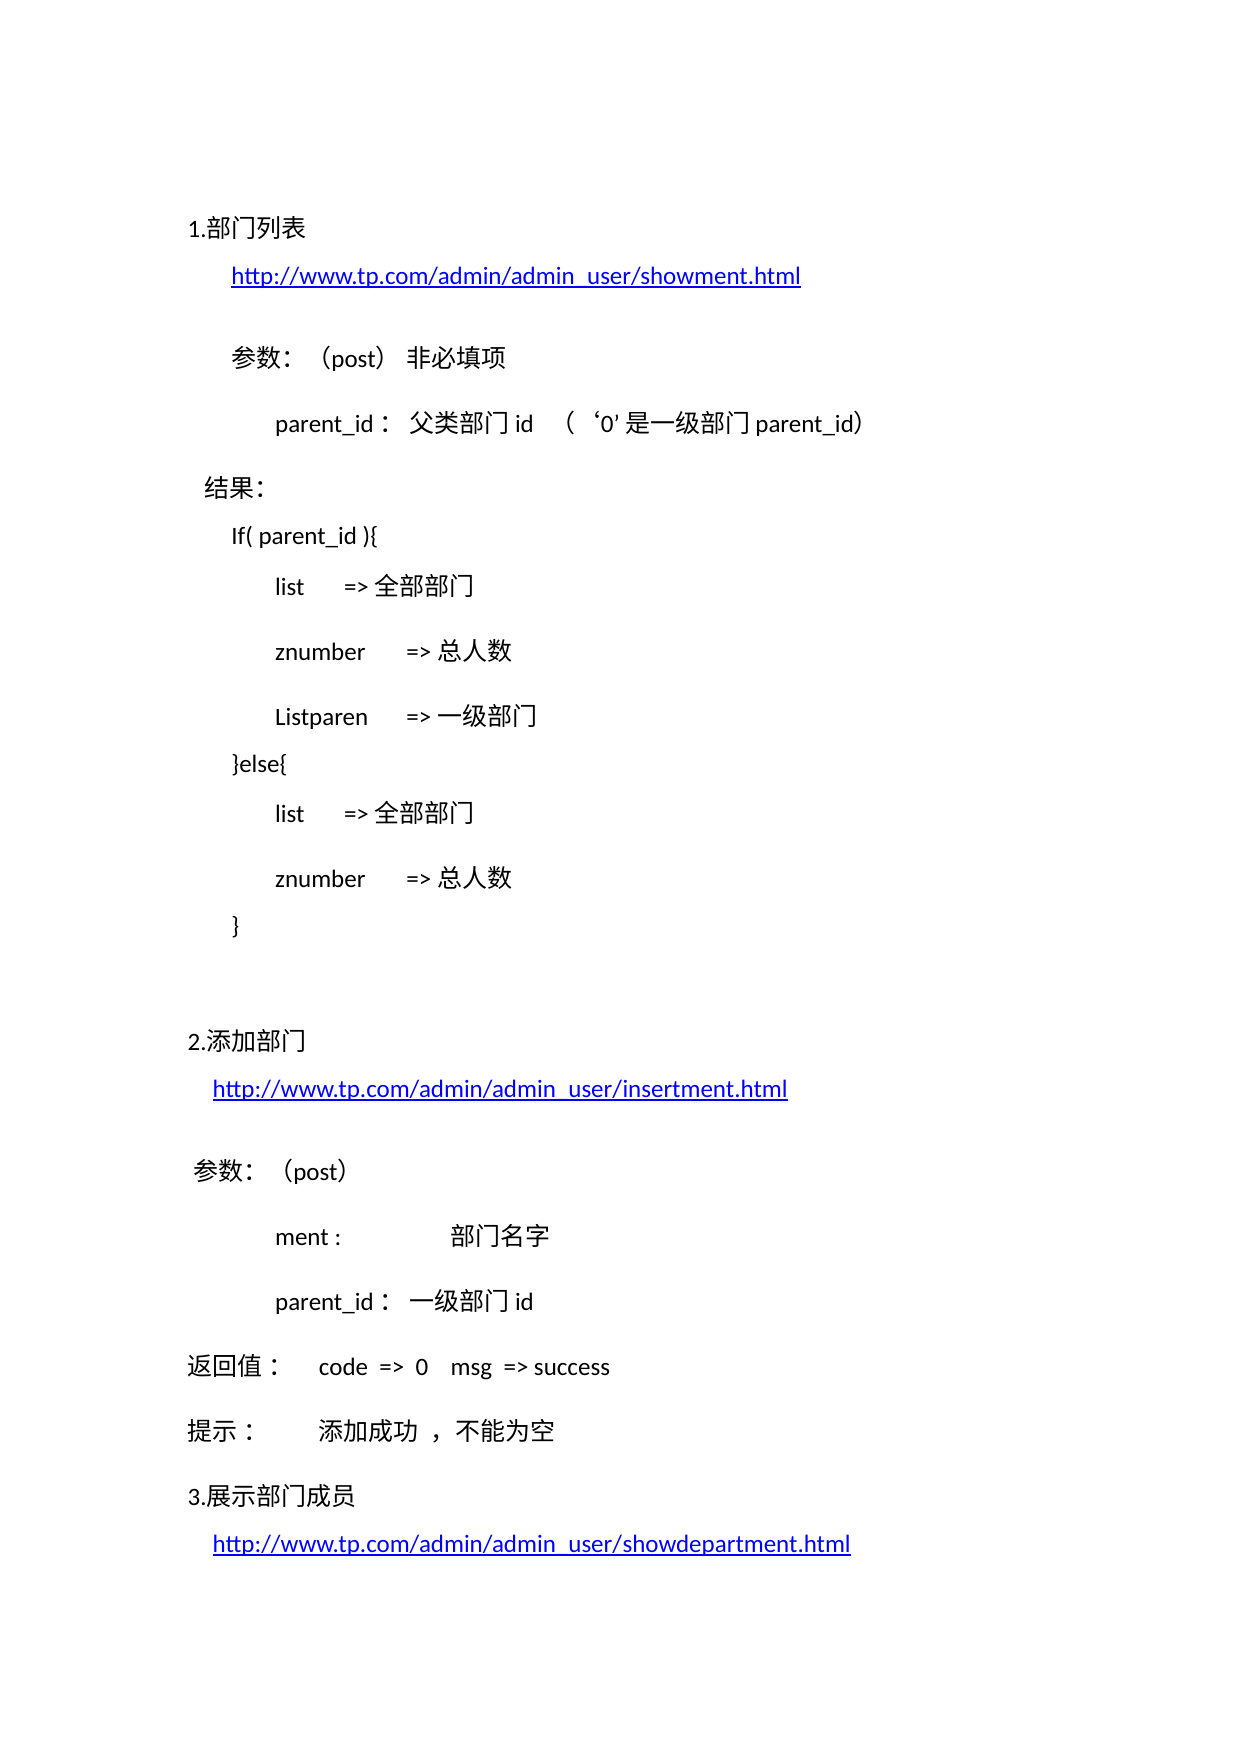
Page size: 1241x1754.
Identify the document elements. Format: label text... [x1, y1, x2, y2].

text znumber => 总人数 [231, 617, 1053, 682]
text }else{ [187, 747, 1053, 779]
list 添加部门 [187, 1007, 1053, 1072]
list 展示部门成员 [187, 1462, 1053, 1527]
text list => 全部部门 [231, 779, 1053, 844]
text http://www.tp.com/admin/admin_user/showment.html [187, 259, 1053, 292]
list http://www.tp.com/admin/admin_user/showdepartment.html [187, 1527, 1053, 1559]
text list => 全部部门 [231, 552, 1053, 617]
text If( parent_id ){ [187, 519, 1053, 552]
text } [187, 909, 1053, 942]
list parent_id ： 父类部门id （‘0’ 是一级部门parent_id） [231, 389, 1053, 454]
list 提示 ： 添加成功 ，不能为空 [187, 1397, 1053, 1462]
list http://www.tp.com/admin/admin_user/insertment.html [187, 1072, 1053, 1104]
list 参数：（post） [187, 1137, 1053, 1202]
list 结果： [187, 454, 1053, 519]
list 返回值 ： code => 0 msg => success [187, 1332, 1053, 1397]
list ment : 部门名字 [231, 1202, 1053, 1267]
text Listparen => 一级部门 [231, 682, 1053, 747]
text 1.部门列表 [187, 194, 1053, 259]
list 参数：（post） 非必填项 [187, 324, 1053, 389]
text znumber => 总人数 [231, 844, 1053, 909]
list parent_id ： 一级部门id [231, 1267, 1053, 1332]
